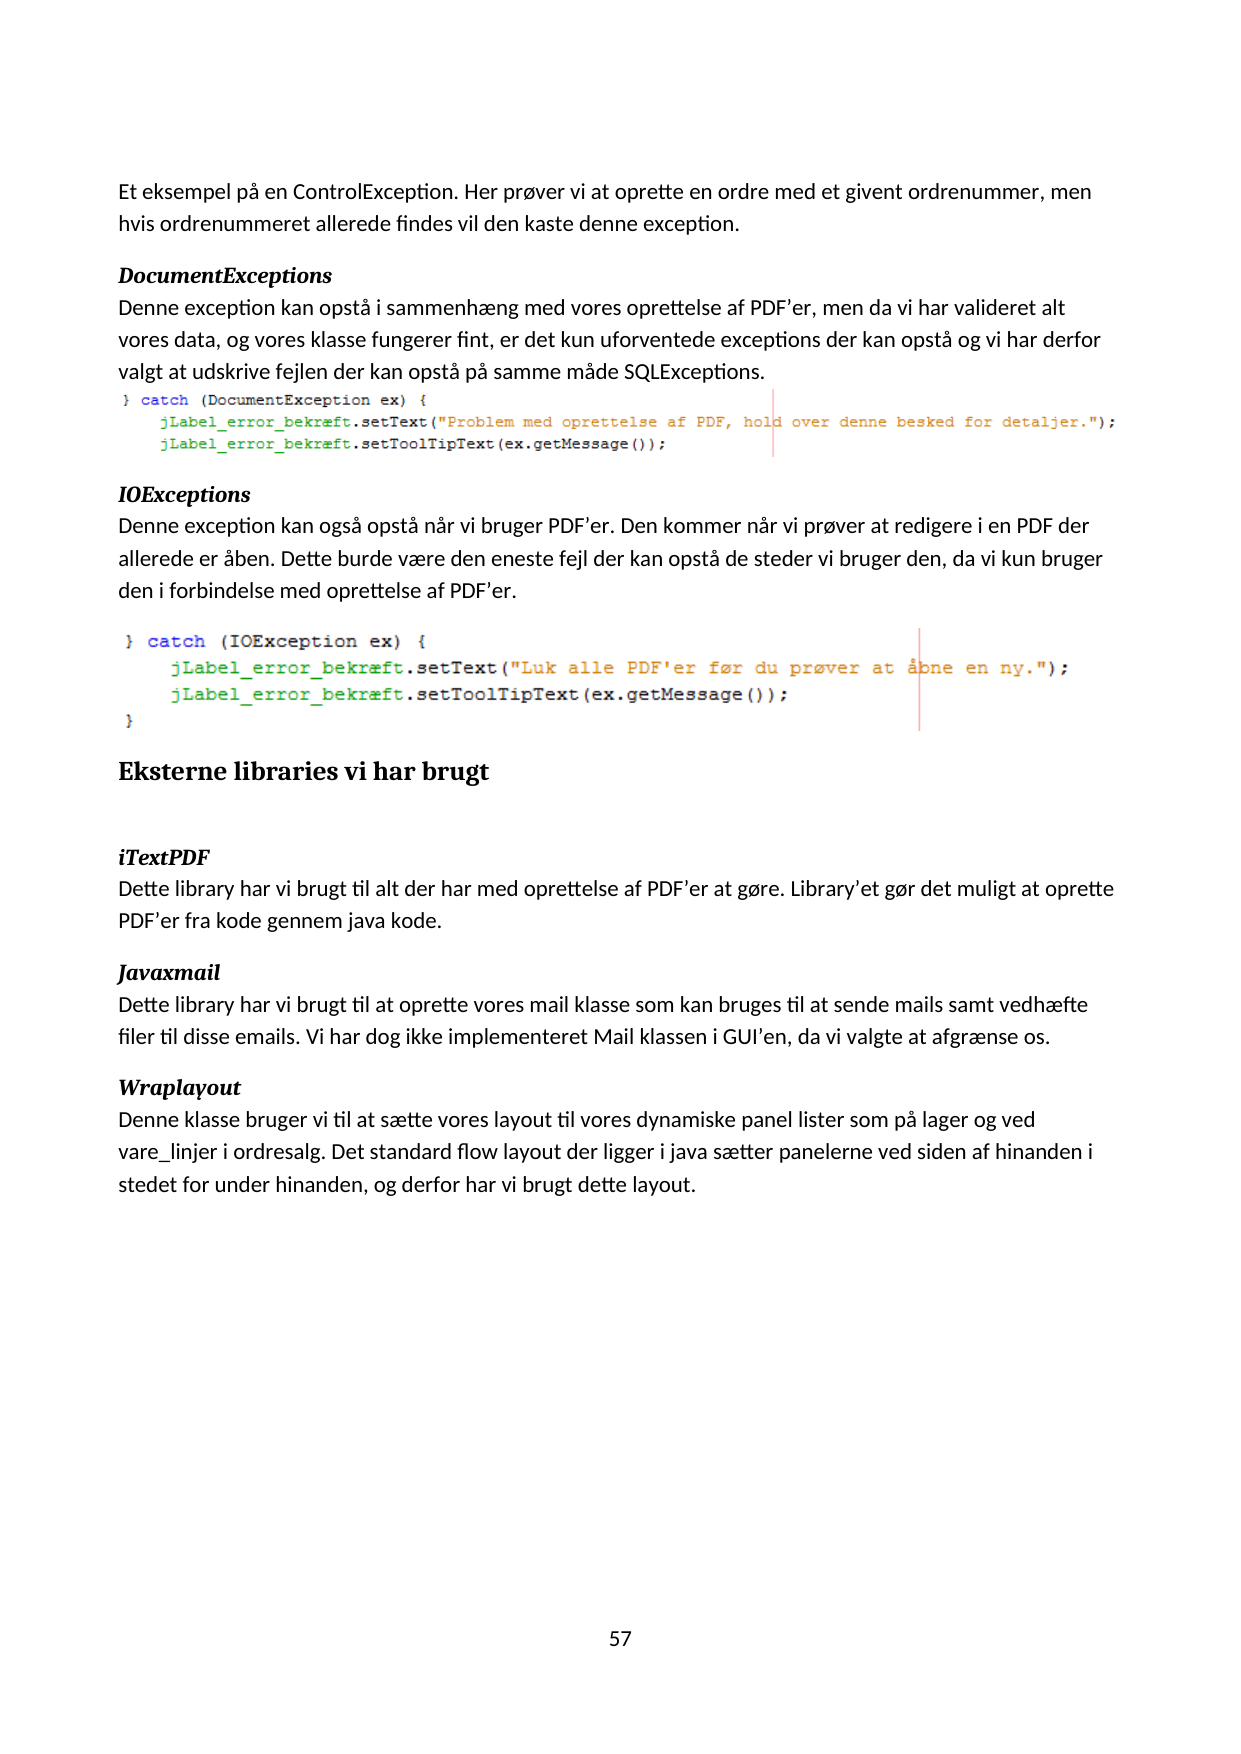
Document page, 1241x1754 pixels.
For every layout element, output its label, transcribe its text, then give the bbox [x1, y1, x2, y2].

text Denne klasse bruger vi til at sætte vores layout til vores dynamiske panel lister som på lager og ved vare_linjer i ordresalg. Det standard flow layout der ligger i java sætter panelerne ved siden af hinanden i stedet for under hinanden, og derfor har vi brugt dette layout. [118, 1105, 1122, 1198]
subtitle Wraplayout [118, 1075, 1122, 1101]
text Dette library har vi brugt til at oprette vores mail klasse som kan bruges til at sende mails samt vedhæfte filer til disse emails. Vi har dog ikke implementeret Mail klassen i GUI’en, da vi valgte at afgrænse os. [118, 990, 1122, 1050]
text Denne exception kan opstå i sammenhæng med vores oprettelse af PDF’er, men da vi har valideret alt vores data, og vores klasse fungerer fint, er det kun uforventede exceptions der kan opstå og vi har derfor valgt at udskrive fejlen der kan opstå på samme måde SQLExceptions. [118, 293, 1122, 389]
text Et eksempel på en ControlException. Her prøver vi at oprette en ordre med et givent ordrenummer, men hvis ordrenummeret allerede findes vil den kaste denne exception. [118, 177, 1122, 237]
picture [118, 628, 1122, 731]
subtitle Eksterne libraries vi har brugt [118, 756, 1122, 787]
subtitle Javaxmail [118, 960, 1122, 986]
text Dette library har vi brugt til alt der har med oprettelse af PDF’er at gøre. Library’et gør det muligt at oprette PDF’er fra kode gennem java kode. [118, 874, 1122, 935]
subtitle IOExceptions [118, 481, 1122, 508]
subtitle iTextPDF [118, 844, 1122, 871]
text Denne exception kan også opstå når vi bruger PDF’er. Den kommer når vi prøver at redigere i en PDF der allerede er åben. Dette burde være den eneste fejl der kan opstå de steder vi bruger den, da vi kun bruger den i forbindelse med oprettelse af PDF’er. [118, 512, 1122, 604]
subtitle DocumentExceptions [118, 262, 1122, 289]
picture [118, 389, 1122, 457]
